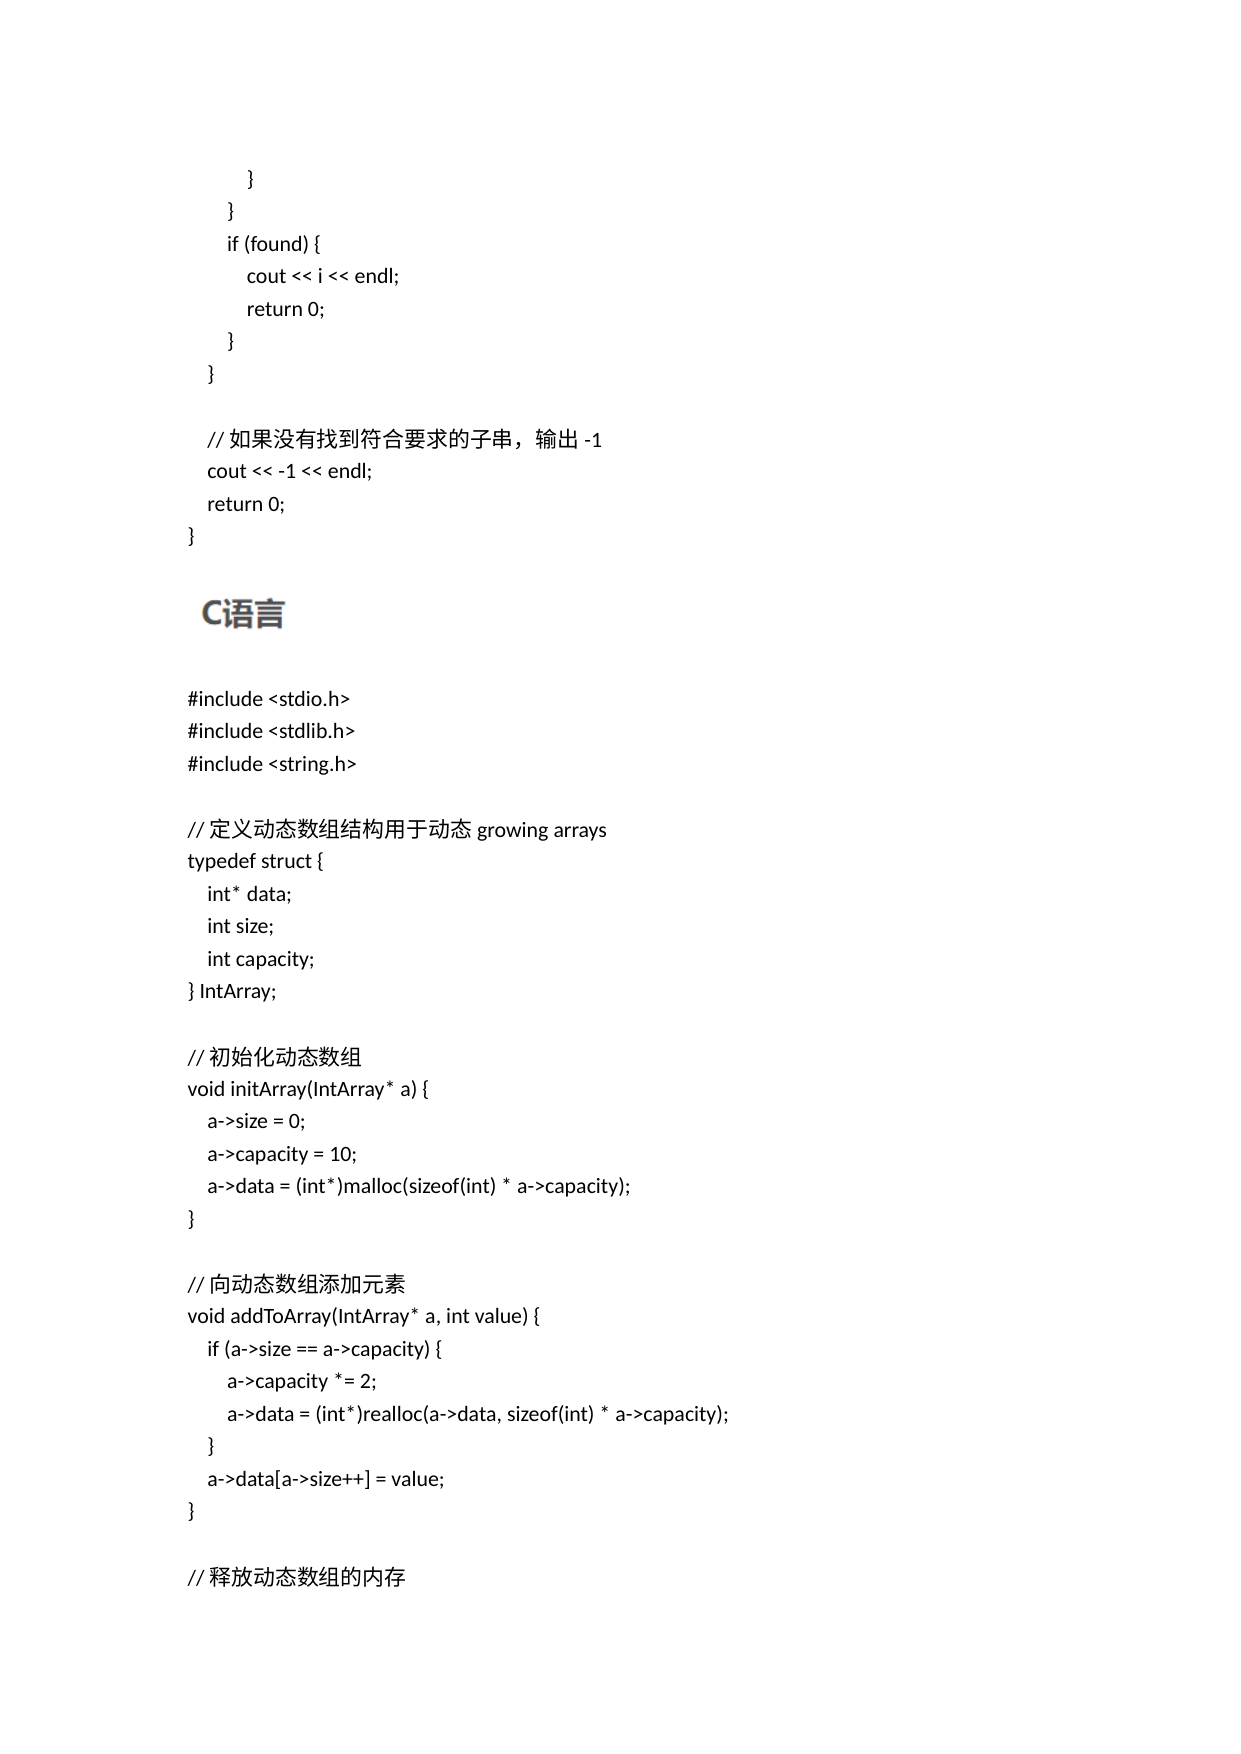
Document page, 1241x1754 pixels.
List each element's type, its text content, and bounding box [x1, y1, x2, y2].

text a->data = (int*)realloc(a->data, sizeof(int) * a->capacity); [187, 1397, 1053, 1429]
text a->size = 0; [187, 1104, 1053, 1137]
text // 释放动态数组的内存 [187, 1559, 1053, 1592]
text } [187, 1494, 1053, 1527]
text // 定义动态数组结构用于动态 growing arrays [187, 812, 1053, 844]
text // 向动态数组添加元素 [187, 1267, 1053, 1299]
text void addToArray(IntArray* a, int value) { [187, 1299, 1053, 1332]
text } IntArray; [187, 974, 1053, 1007]
text } [187, 324, 1053, 357]
text int size; [187, 909, 1053, 942]
text int capacity; [187, 942, 1053, 974]
text return 0; [187, 487, 1053, 519]
text if (found) { [187, 227, 1053, 259]
text } [187, 357, 1053, 389]
picture [187, 584, 315, 642]
text } [187, 519, 1053, 552]
text if (a->size == a->capacity) { [187, 1332, 1053, 1364]
text } [187, 1429, 1053, 1462]
text cout << -1 << endl; [187, 454, 1053, 487]
text return 0; [187, 292, 1053, 324]
text a->capacity = 10; [187, 1137, 1053, 1169]
text typedef struct { [187, 844, 1053, 877]
text #include <stdlib.h> [187, 714, 1053, 747]
text a->data[a->size++] = value; [187, 1462, 1053, 1494]
text int* data; [187, 877, 1053, 909]
text // 初始化动态数组 [187, 1039, 1053, 1072]
text } [187, 162, 1053, 194]
text // 如果没有找到符合要求的子串，输出 -1 [187, 422, 1053, 454]
text #include <stdio.h> [187, 682, 1053, 714]
text #include <string.h> [187, 747, 1053, 779]
text cout << i << endl; [187, 259, 1053, 292]
text void initArray(IntArray* a) { [187, 1072, 1053, 1104]
text } [187, 1202, 1053, 1234]
text } [187, 194, 1053, 227]
text a->data = (int*)malloc(sizeof(int) * a->capacity); [187, 1169, 1053, 1202]
text a->capacity *= 2; [187, 1364, 1053, 1397]
